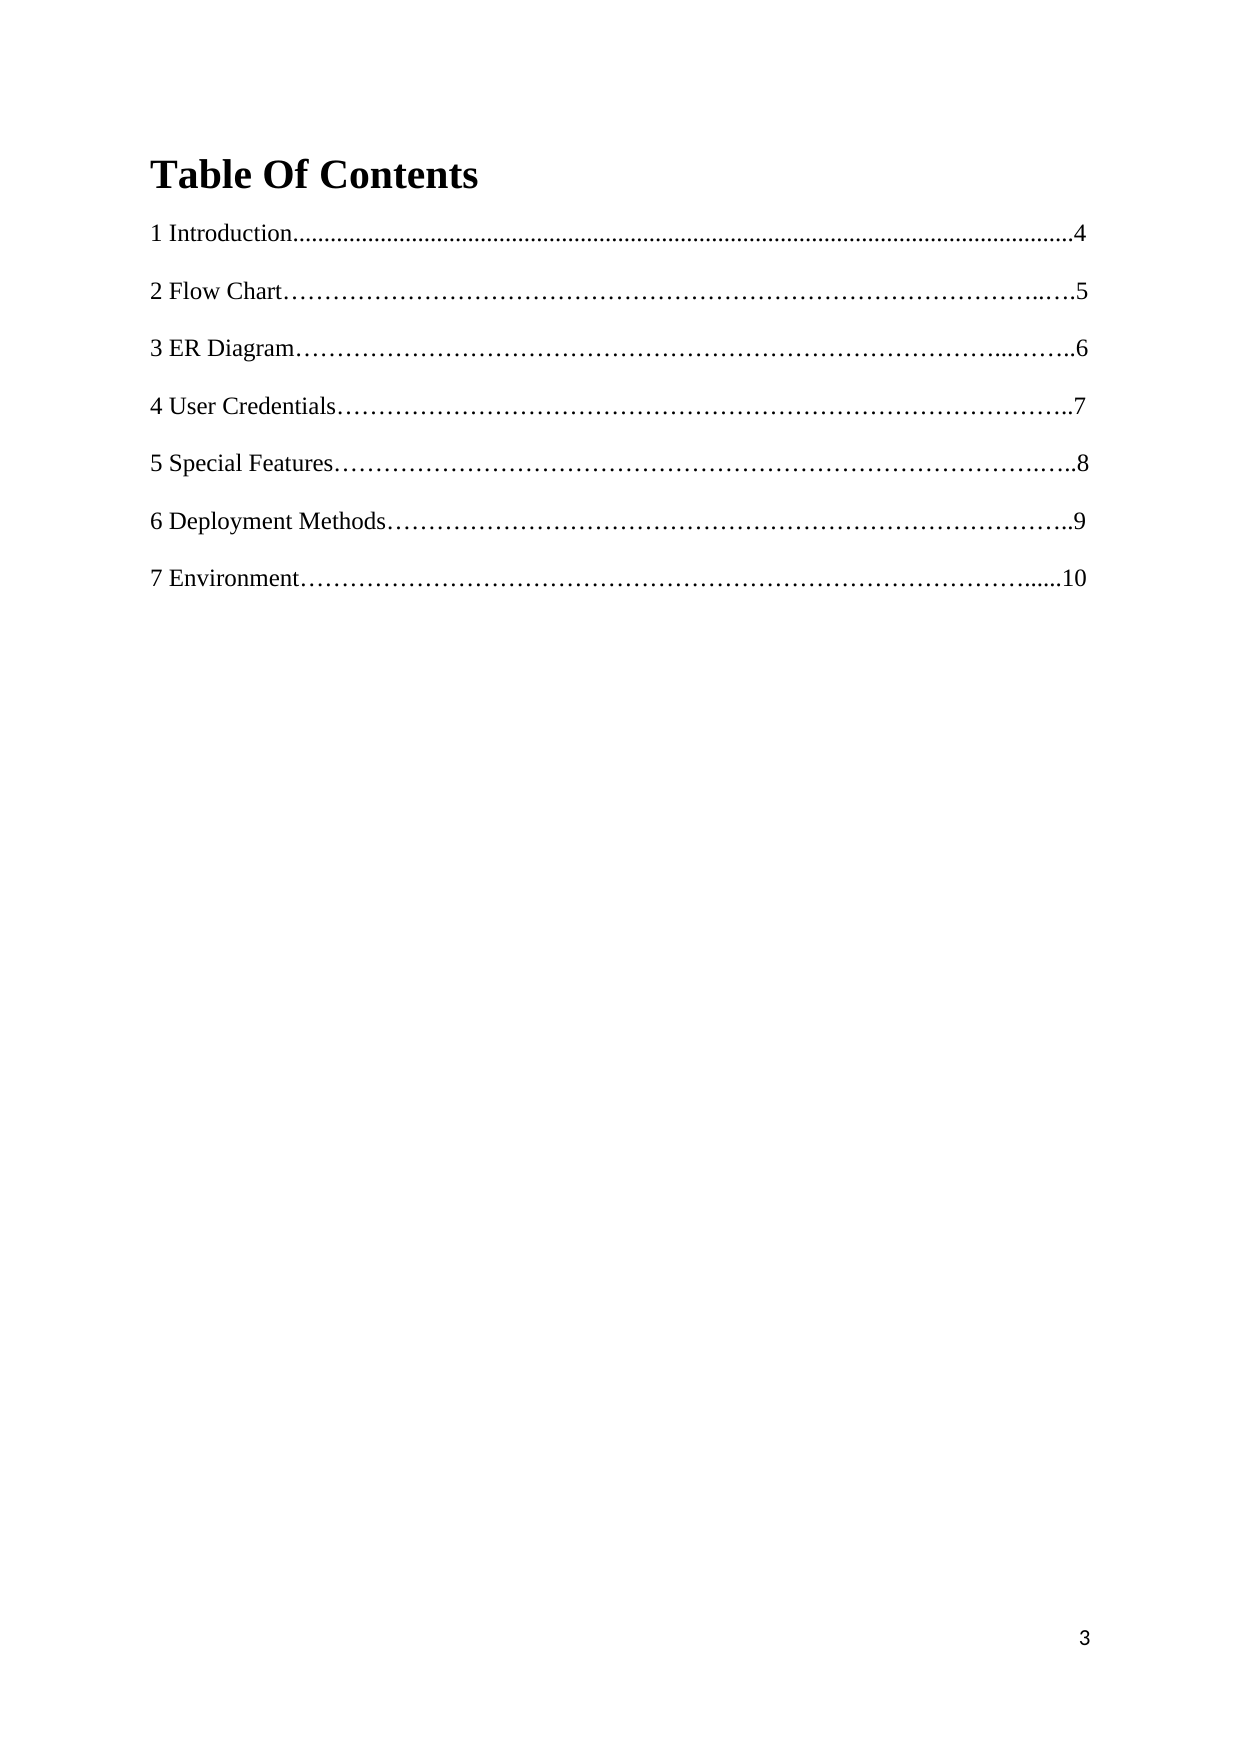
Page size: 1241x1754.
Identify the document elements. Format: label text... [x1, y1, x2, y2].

text 7 Environment……………………………………………………………………………......10 [150, 563, 1090, 592]
text 6 Deployment Methods………………………………………………………………………..9 [150, 506, 1090, 534]
text 4 User Credentials……………………………………………………………………………..7 [150, 391, 1090, 419]
text 1 Introduction.............................................................................................................................4 [150, 218, 1090, 247]
text 2 Flow Chart………………………………………………………………………………..….5 [150, 276, 1090, 304]
text 5 Special Features………………………………………………………………………….…..8 [150, 448, 1090, 477]
text 3 ER Diagram…………………………………………………………………………...……..6 [150, 333, 1090, 362]
text Table Of Contents [150, 150, 1090, 198]
